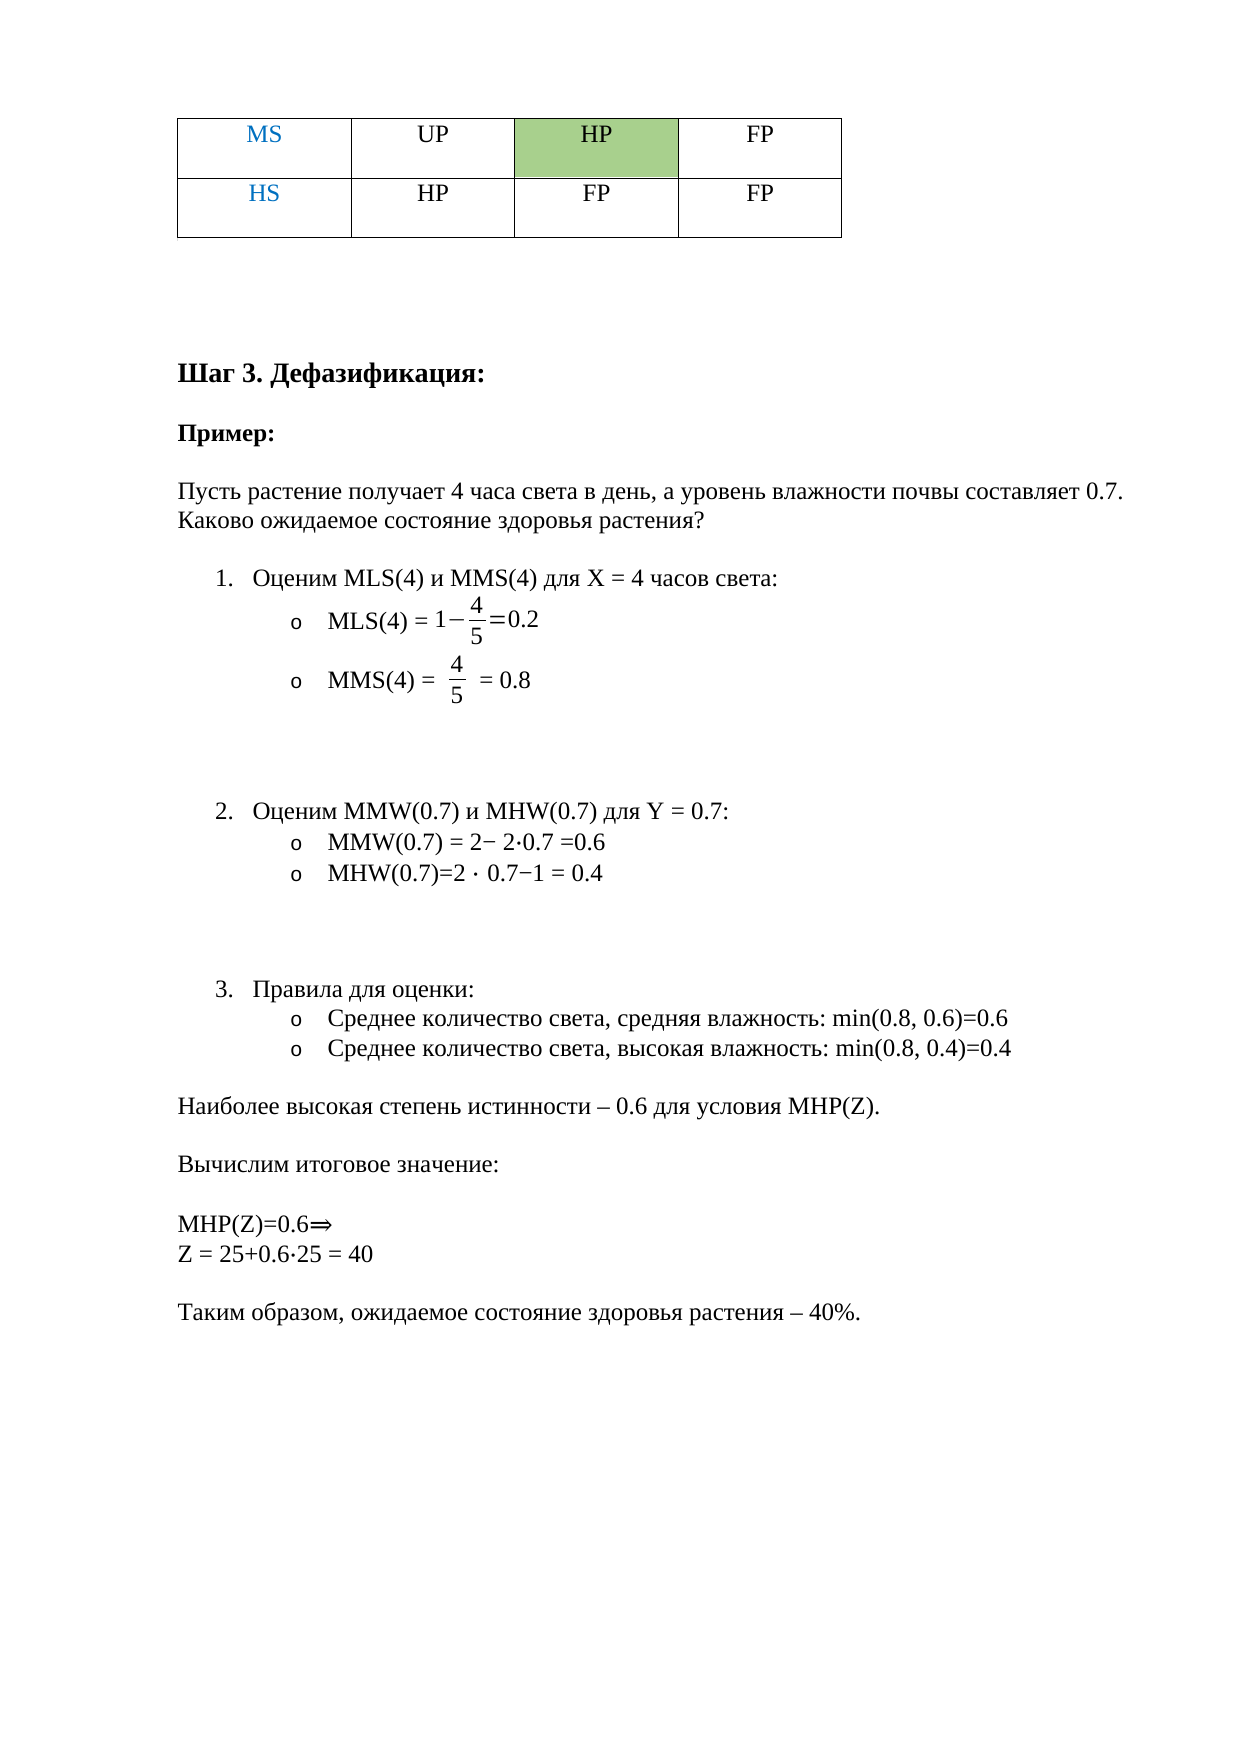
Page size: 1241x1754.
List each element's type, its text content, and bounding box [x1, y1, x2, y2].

table_cell HP [515, 119, 678, 177]
table_cell MS [178, 119, 351, 177]
text Наиболее высокая степень истинности – 0.6 для условия MHP(Z). [177, 1091, 1152, 1120]
text Вычислим итоговое значение: [177, 1149, 1152, 1178]
text Пример: [177, 418, 1152, 447]
text Z = 25+0.6⋅25 = 40 [177, 1237, 1152, 1268]
list MLS(4) = [290, 591, 1152, 650]
table_cell HS [178, 179, 351, 237]
list Правила для оценки: [215, 974, 1152, 1003]
list MMS(4) = = 0.8 [290, 650, 1152, 709]
list Оценим MLS(4) и MMS(4) для X = 4 часов света: [215, 563, 1152, 591]
table_cell UP [352, 119, 514, 177]
text MHP(Z)=0.6⇒ [177, 1207, 1152, 1237]
list MMW(0.7) = 2− 2⋅0.7 =0.6 [290, 825, 1152, 856]
text Пусть растение получает 4 часа света в день, а уровень влажности почвы составляет 0.7. Каково ожидаемое состояние здоровья растения? [177, 476, 1152, 533]
text Таким образом, ожидаемое состояние здоровья растения – 40%. [177, 1297, 1152, 1326]
list MHW(0.7)=2 ⋅ 0.7−1 = 0.4 [290, 856, 1152, 887]
text Шаг 3. Дефазификация: [177, 356, 1152, 389]
table_cell FP [679, 119, 841, 177]
table_cell FP [515, 179, 678, 237]
list Среднее количество света, средняя влажность: min(0.8, 0.6)=0.6 [290, 1003, 1152, 1033]
list Оценим MMW(0.7) и MHW(0.7) для Y = 0.7: [215, 796, 1152, 825]
list Среднее количество света, высокая влажность: min(0.8, 0.4)=0.4 [290, 1033, 1152, 1062]
table_cell FP [679, 179, 841, 237]
table_cell HP [352, 179, 514, 237]
